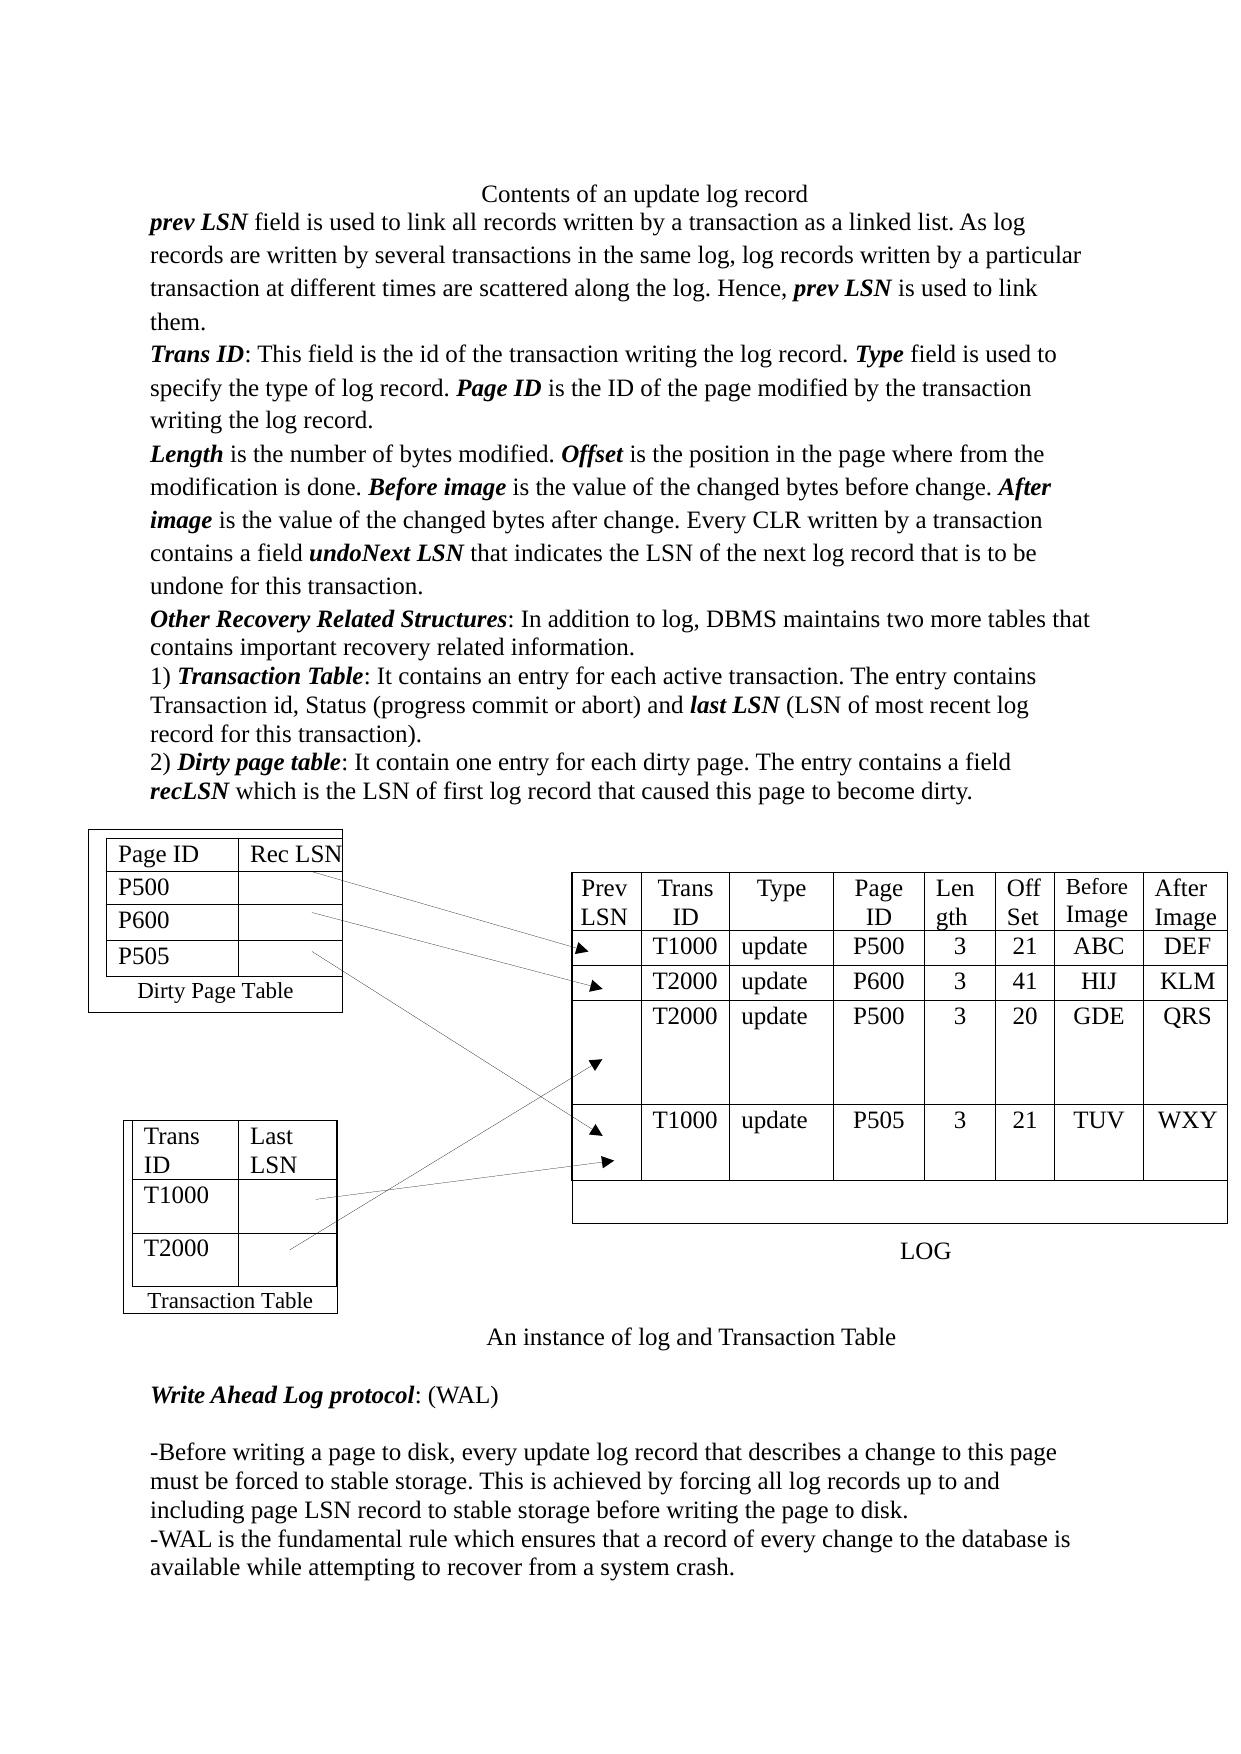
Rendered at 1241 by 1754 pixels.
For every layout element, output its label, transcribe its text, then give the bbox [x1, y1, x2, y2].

text -WAL is the fundamental rule which ensures that a record of every change to the database is available while attempting to recover from a system crash. [150, 1524, 1090, 1581]
text -Before writing a page to disk, every update log record that describes a change to this page must be forced to stable storage. This is achieved by forcing all log records up to and including page LSN record to stable storage before writing the page to disk. [150, 1437, 1090, 1524]
text Write Ahead Log protocol: (WAL) [150, 1380, 1090, 1409]
text Length is the number of bytes modified. Offset is the position in the page where from the modification is done. Before image is the value of the changed bytes before change. After image is the value of the changed bytes after change. Every CLR written by a transaction contains a field undoNext LSN that indicates the LSN of the next log record that is to be undone for this transaction. [150, 439, 1090, 599]
text Trans ID: This field is the id of the transaction writing the log record. Type field is used to specify the type of log record. Page ID is the ID of the page modified by the transaction writing the log record. [150, 339, 1090, 434]
text LOG [239, 1236, 336, 1265]
text 2) Dirty page table: It contain one entry for each dirty page. The entry contains a field recLSN which is the LSN of first log record that caused this page to become dirty. [150, 747, 1090, 805]
text Contents of an update log record [150, 179, 1090, 207]
text LOG [150, 1236, 238, 1265]
text prev LSN field is used to link all records written by a transaction as a linked list. As log records are written by several transactions in the same log, log records written by a particular transaction at different times are scattered along the log. Hence, prev LSN is used to link them. [150, 207, 1090, 335]
text LOG [338, 1236, 1090, 1265]
text Other Recovery Related Structures: In addition to log, DBMS maintains two more tables that contains important recovery related information. [150, 604, 1090, 661]
text An instance of log and Transaction Table [150, 1322, 1090, 1351]
text 1) Transaction Table: It contains an entry for each active transaction. The entry contains Transaction id, Status (progress commit or abort) and last LSN (LSN of most recent log record for this transaction). [150, 661, 1090, 747]
